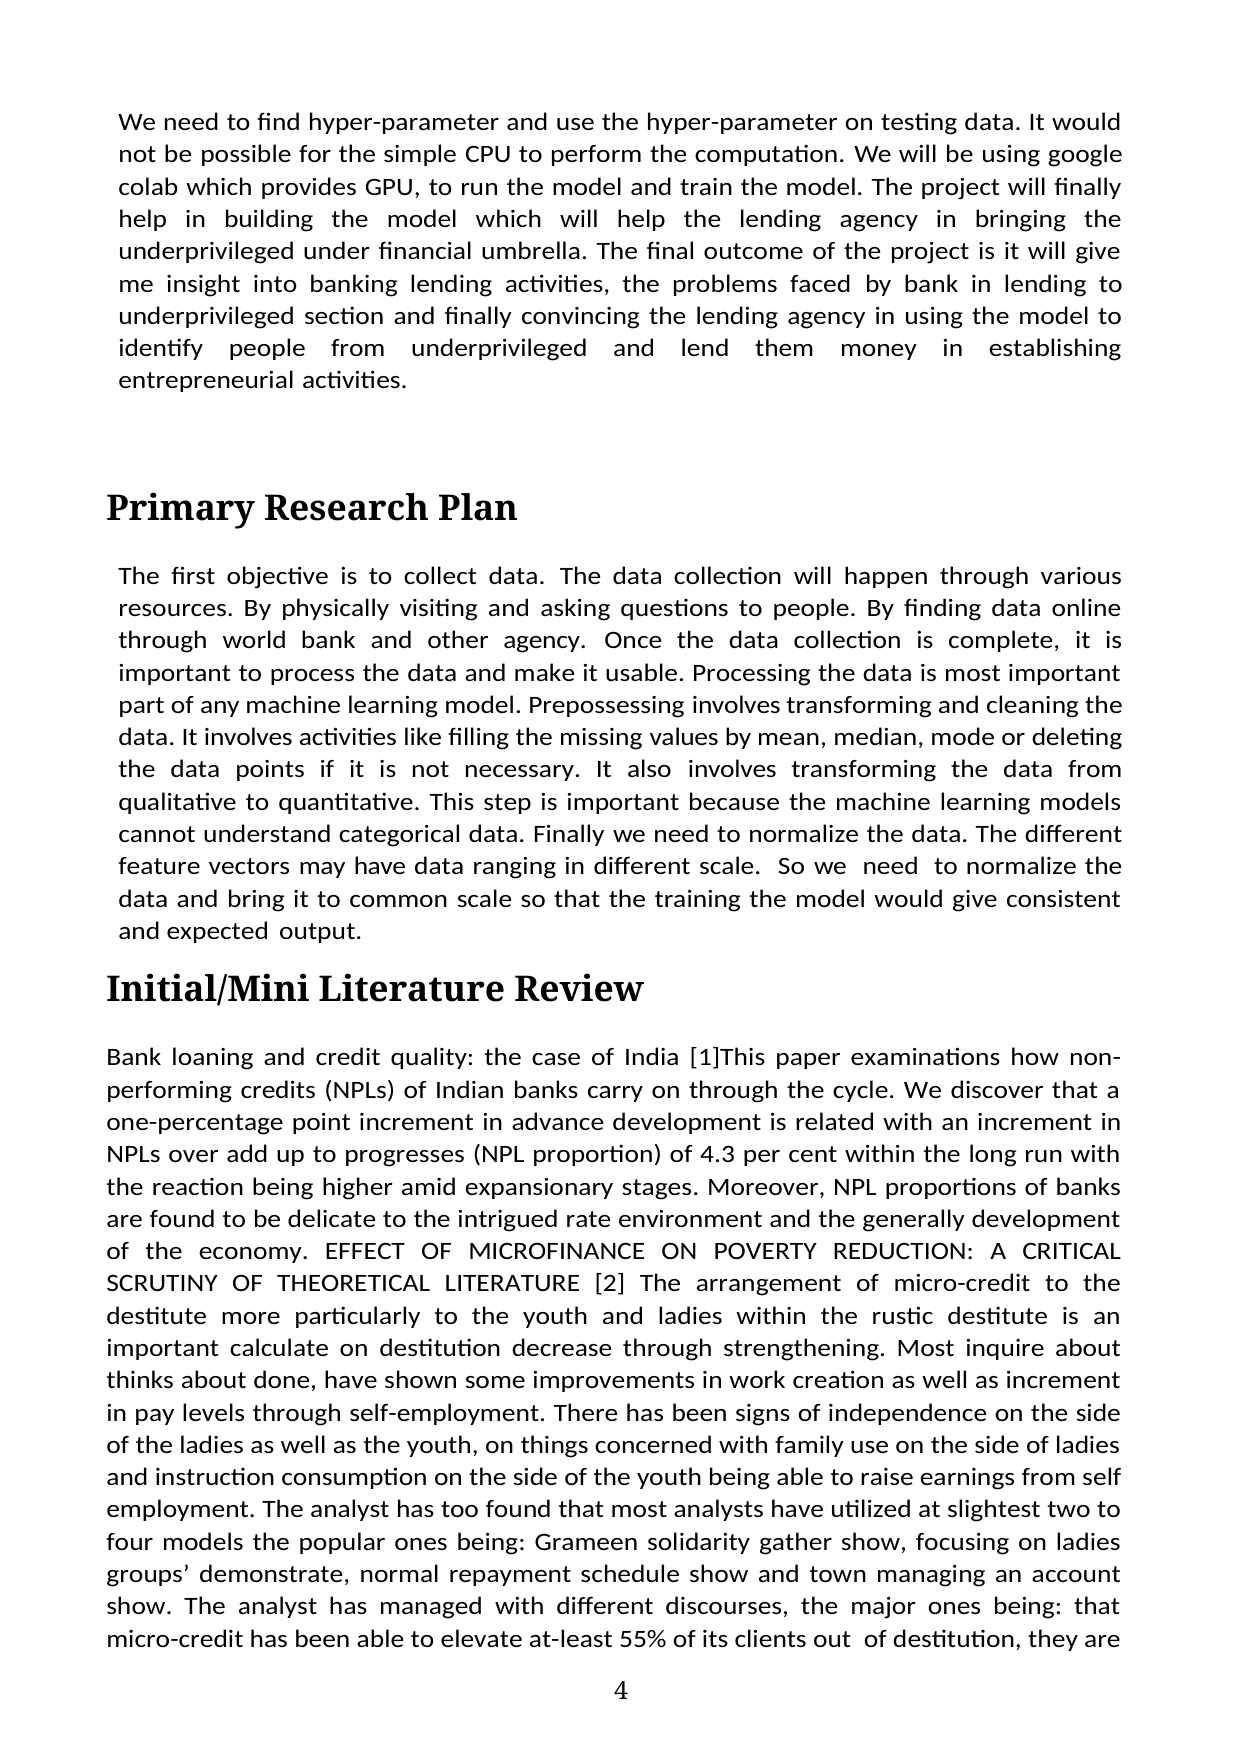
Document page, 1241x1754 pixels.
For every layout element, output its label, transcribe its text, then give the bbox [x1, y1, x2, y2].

subtitle Initial/Mini Literature Review [106, 964, 1151, 1012]
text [118, 106, 1123, 395]
text The first objective is to collect data. The data collection will happen through various resources. By physically visiting and asking questions to people. By finding data online through world bank and other agency. Once the data collection is complete, it is important to process the data and make it usable. Processing the data is most important part of any machine learning model. Prepossessing involves transforming and cleaning the data. It involves activities like filling the missing values by mean, median, mode or deleting the data points if it is not necessary. It also involves transforming the data from qualitative to quantitative. This step is important because the machine learning models cannot understand categorical data. Finally we need to normalize the data. The different feature vectors may have data ranging in different scale. So we need to normalize the data and bring it to common scale so that the training the model would give consistent and expected output. [118, 560, 1123, 946]
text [106, 1041, 1123, 1653]
subtitle Primary Research Plan [106, 482, 1151, 531]
